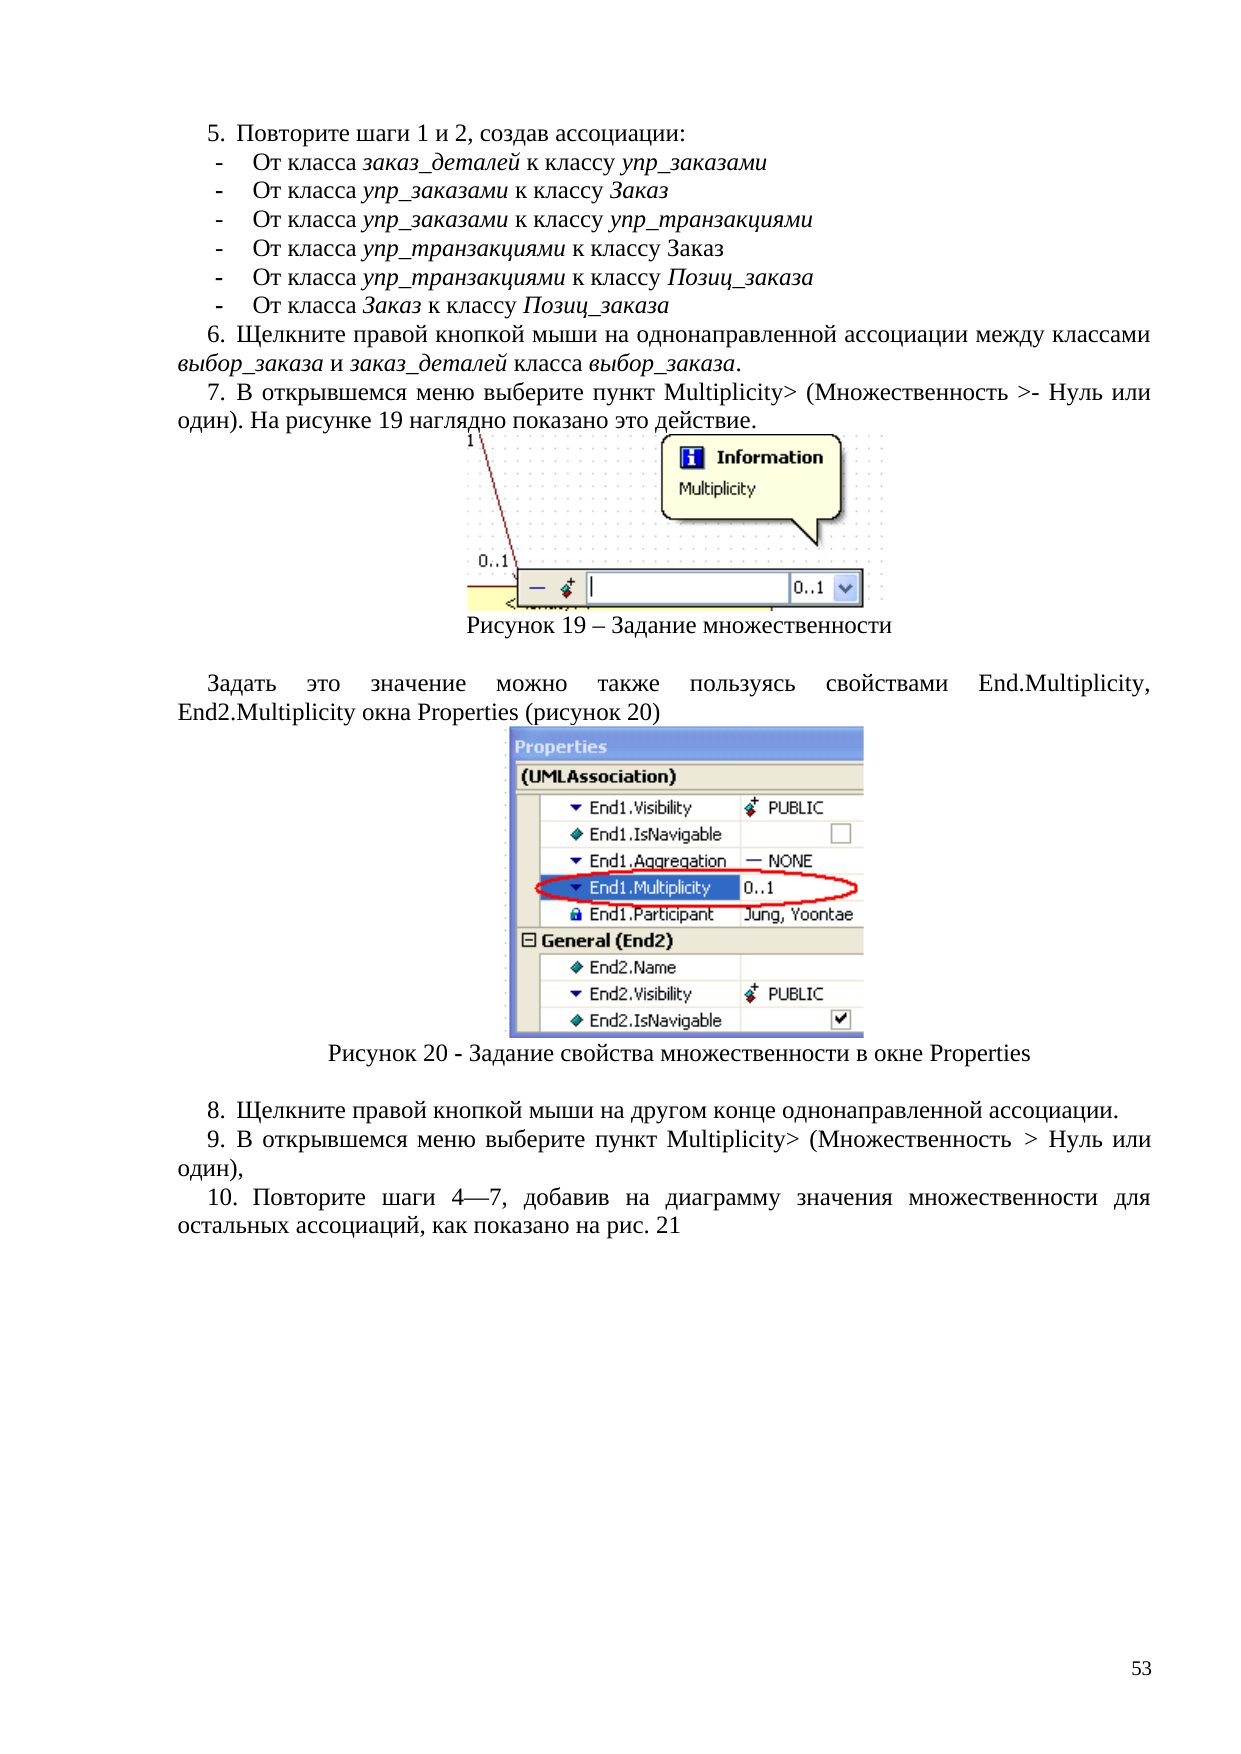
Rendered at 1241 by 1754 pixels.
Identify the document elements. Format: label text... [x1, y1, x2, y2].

list От класса упр_транзакциями к классу Заказ [215, 233, 1152, 262]
list Щелкните правой кнопкой мыши на однонаправленной ассоциации между классами выбор_заказа и заказ_деталей класса выбор_заказа. [177, 319, 1152, 377]
list От класса упр_транзакциями к классу Позиц_заказа [215, 262, 1152, 291]
picture [467, 434, 892, 611]
list Щелкните правой кнопкой мыши на другом конце однонаправленной ассоциации. [177, 1095, 1152, 1124]
list От класса Заказ к классу Позиц_заказа [215, 291, 1152, 319]
list От класса упр_заказами к классу Заказ [215, 176, 1152, 204]
picture [494, 725, 864, 1038]
list Повторите шаги 1 и 2, создав ассоциации: [177, 118, 1152, 147]
text Задать это значение можно также пользуясь свойствами End.Multiplicity, End2.Multiplicity окна Properties (рисунок 20) [177, 668, 1152, 725]
list От класса упр_заказами к классу упр_транзакциями [215, 204, 1152, 233]
list В открывшемся меню выберите пункт Multiplicity> (Множественность > Нуль или один), [177, 1124, 1152, 1182]
list В открывшемся меню выберите пункт Multiplicity> (Множественность >- Нуль или один). На рисунке 19 наглядно показано это действие. [177, 377, 1152, 434]
list От класса заказ_деталей к классу упр_заказами [215, 147, 1152, 176]
text Рисунок 20 - Задание свойства множественности в окне Properties [177, 1038, 1152, 1067]
text Рисунок 19 – Задание множественности [177, 610, 1152, 639]
list Повторите шаги 4—7, добавив на диаграмму значения множественности для остальных ассоциаций, как показано на рис. 21 [177, 1182, 1152, 1239]
